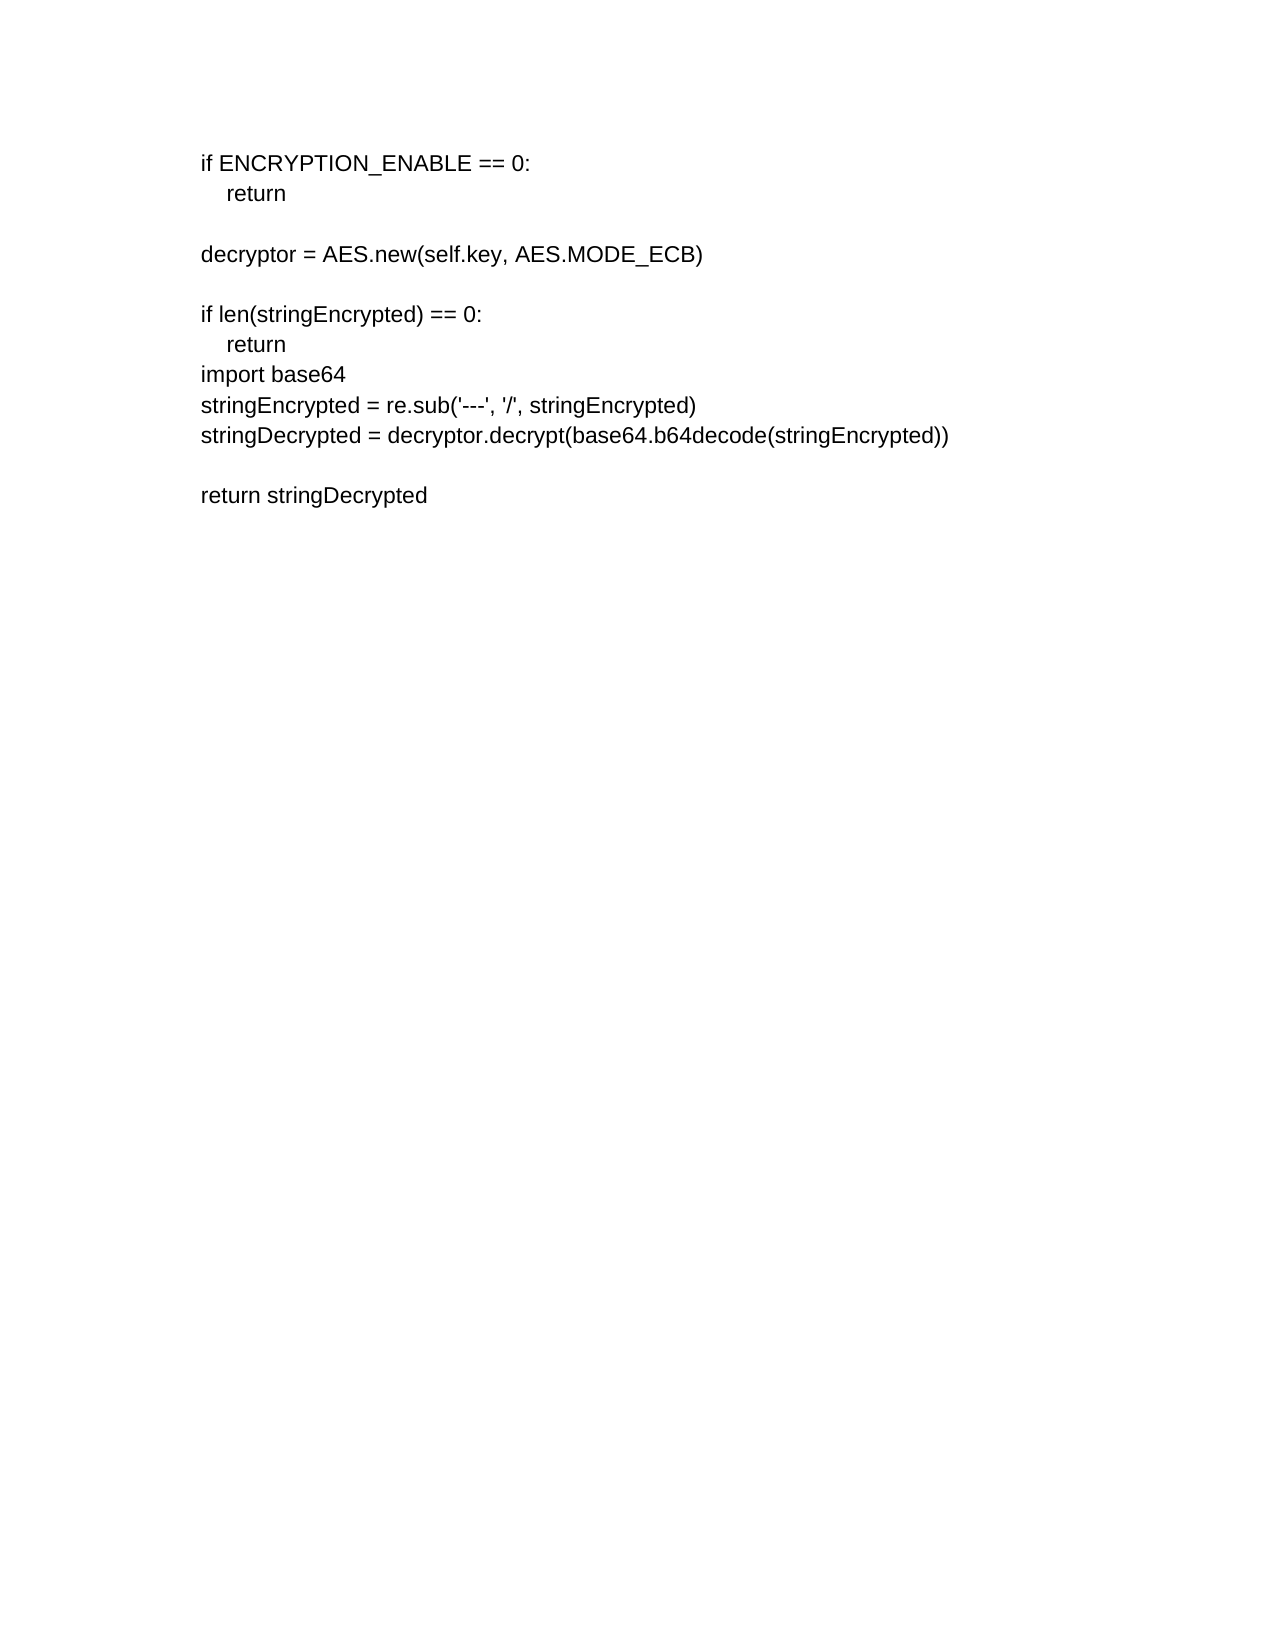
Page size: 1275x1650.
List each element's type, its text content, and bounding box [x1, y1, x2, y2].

text if len(stringEncrypted) == 0: [150, 301, 1125, 327]
text return stringDecrypted [150, 482, 1125, 509]
text return [150, 331, 1125, 358]
text decryptor = AES.new(self.key, AES.MODE_ECB) [150, 241, 1125, 267]
text if ENCRYPTION_ENABLE == 0: [150, 150, 1125, 176]
text stringEncrypted = re.sub('---', '/', stringEncrypted) [150, 392, 1125, 418]
text import base64 [150, 361, 1125, 388]
text stringDecrypted = decryptor.decrypt(base64.b64decode(stringEncrypted)) [150, 422, 1125, 448]
text return [150, 180, 1125, 207]
